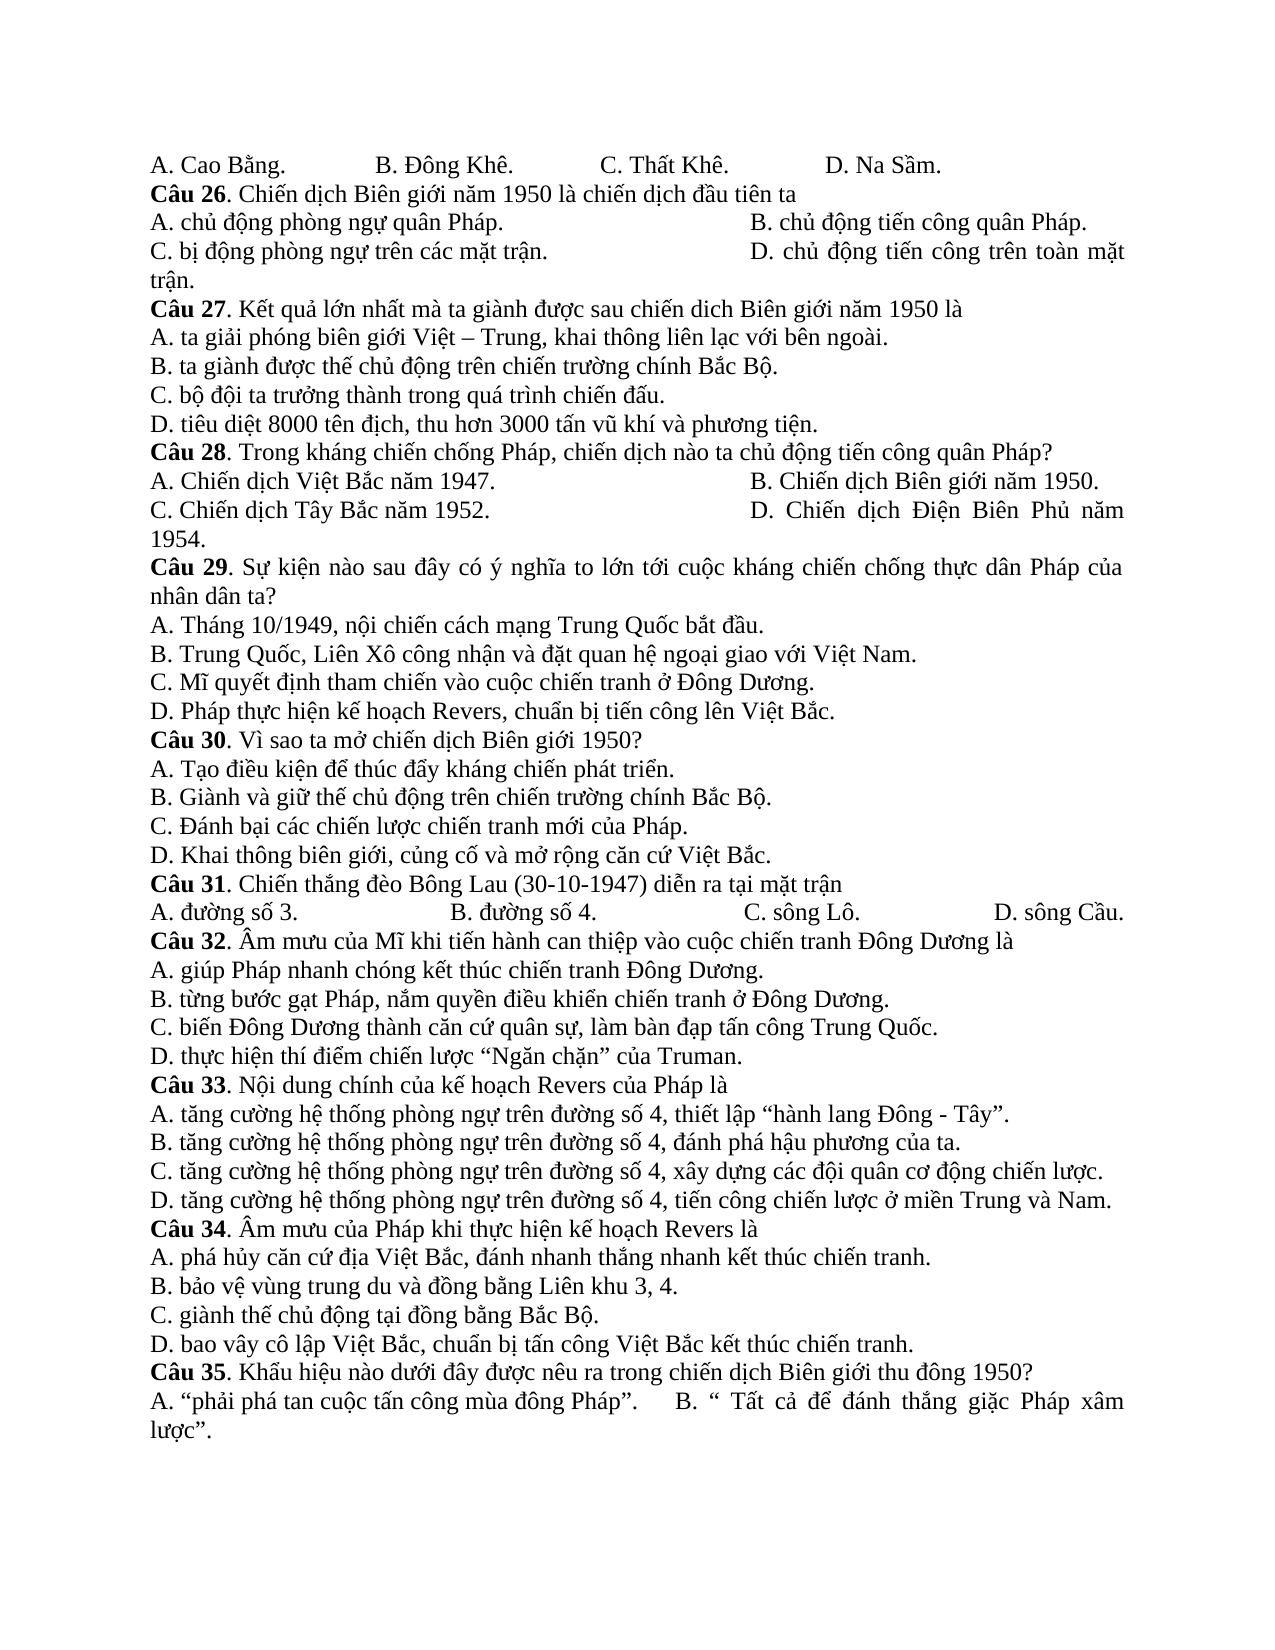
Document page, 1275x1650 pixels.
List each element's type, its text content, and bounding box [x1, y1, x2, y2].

text D. bao vây cô lập Việt Bắc, chuẩn bị tấn công Việt Bắc kết thúc chiến tranh. [150, 1329, 1125, 1357]
text Câu 30. Vì sao ta mở chiến dịch Biên giới 1950? [150, 725, 1125, 754]
text Câu 34. Âm mưu của Pháp khi thực hiện kế hoạch Revers là [150, 1214, 1125, 1242]
text C. Mĩ quyết định tham chiến vào cuộc chiến tranh ở Đông Dương. [150, 667, 1125, 696]
text A. giúp Pháp nhanh chóng kết thúc chiến tranh Đông Dương. [150, 955, 1125, 984]
text A. Tháng 10/1949, nội chiến cách mạng Trung Quốc bắt đầu. [150, 610, 1125, 639]
text A. chủ động phòng ngự quân Pháp. B. chủ động tiến công quân Pháp. [150, 207, 1125, 236]
text A. tăng cường hệ thống phòng ngự trên đường số 4, thiết lập “hành lang Đông - Tây”. [150, 1099, 1125, 1127]
text A. đường số 3. B. đường số 4. C. sông Lô. D. sông Cầu. [150, 897, 1125, 926]
text C. bộ đội ta trưởng thành trong quá trình chiến đấu. [150, 380, 1125, 409]
text C. biến Đông Dương thành căn cứ quân sự, làm bàn đạp tấn công Trung Quốc. [150, 1012, 1125, 1041]
text B. Trung Quốc, Liên Xô công nhận và đặt quan hệ ngoại giao với Việt Nam. [150, 639, 1125, 667]
text Câu 28. Trong kháng chiến chống Pháp, chiến dịch nào ta chủ động tiến công quân Pháp? [150, 437, 1125, 466]
text B. bảo vệ vùng trung du và đồng bằng Liên khu 3, 4. [150, 1271, 1125, 1300]
text B. tăng cường hệ thống phòng ngự trên đường số 4, đánh phá hậu phương của ta. [150, 1127, 1125, 1156]
text A. Chiến dịch Việt Bắc năm 1947. B. Chiến dịch Biên giới năm 1950. [150, 466, 1125, 495]
text Câu 27. Kết quả lớn nhất mà ta giành được sau chiến dich Biên giới năm 1950 là [150, 294, 1125, 322]
text D. tiêu diệt 8000 tên địch, thu hơn 3000 tấn vũ khí và phương tiện. [150, 409, 1125, 437]
text A. Tạo điều kiện để thúc đẩy kháng chiến phát triển. [150, 754, 1125, 782]
text B. từng bước gạt Pháp, nắm quyền điều khiển chiến tranh ở Đông Dương. [150, 984, 1125, 1012]
text D. Khai thông biên giới, củng cố và mở rộng căn cứ Việt Bắc. [150, 840, 1125, 869]
text Câu 32. Âm mưu của Mĩ khi tiến hành can thiệp vào cuộc chiến tranh Đông Dương là [150, 926, 1125, 955]
text Câu 31. Chiến thắng đèo Bông Lau (30-10-1947) diễn ra tại mặt trận [150, 869, 1125, 897]
text Câu 33. Nội dung chính của kế hoạch Revers của Pháp là [150, 1070, 1125, 1099]
text C. Đánh bại các chiến lược chiến tranh mới của Pháp. [150, 811, 1125, 840]
text Câu 35. Khẩu hiệu nào dưới đây được nêu ra trong chiến dịch Biên giới thu đông 1950? [150, 1357, 1125, 1386]
text A. “phải phá tan cuộc tấn công mùa đông Pháp”. B. “ Tất cả để đánh thắng giặc Pháp xâm lược”. [150, 1386, 1125, 1444]
text C. Chiến dịch Tây Bắc năm 1952. D. Chiến dịch Điện Biên Phủ năm 1954. [150, 495, 1125, 552]
text B. ta giành được thế chủ động trên chiến trường chính Bắc Bộ. [150, 351, 1125, 380]
text B. Giành và giữ thế chủ động trên chiến trường chính Bắc Bộ. [150, 782, 1125, 811]
text D. tăng cường hệ thống phòng ngự trên đường số 4, tiến công chiến lược ở miền Trung và Nam. [150, 1185, 1125, 1214]
text A. Cao Bằng. B. Đông Khê. C. Thất Khê. D. Na Sầm. [150, 150, 1125, 179]
text D. thực hiện thí điểm chiến lược “Ngăn chặn” của Truman. [150, 1041, 1125, 1070]
text Câu 29. Sự kiện nào sau đây có ý nghĩa to lớn tới cuộc kháng chiến chống thực dân Pháp của nhân dân ta? [150, 552, 1125, 610]
text C. giành thế chủ động tại đồng bằng Bắc Bộ. [150, 1300, 1125, 1329]
text C. bị động phòng ngự trên các mặt trận. D. chủ động tiến công trên toàn mặt trận. [150, 236, 1125, 294]
text D. Pháp thực hiện kế hoạch Revers, chuẩn bị tiến công lên Việt Bắc. [150, 696, 1125, 725]
text A. ta giải phóng biên giới Việt – Trung, khai thông liên lạc với bên ngoài. [150, 322, 1125, 351]
text Câu 26. Chiến dịch Biên giới năm 1950 là chiến dịch đầu tiên ta [150, 179, 1125, 207]
text C. tăng cường hệ thống phòng ngự trên đường số 4, xây dựng các đội quân cơ động chiến lược. [150, 1156, 1125, 1185]
text A. phá hủy căn cứ địa Việt Bắc, đánh nhanh thắng nhanh kết thúc chiến tranh. [150, 1242, 1125, 1271]
